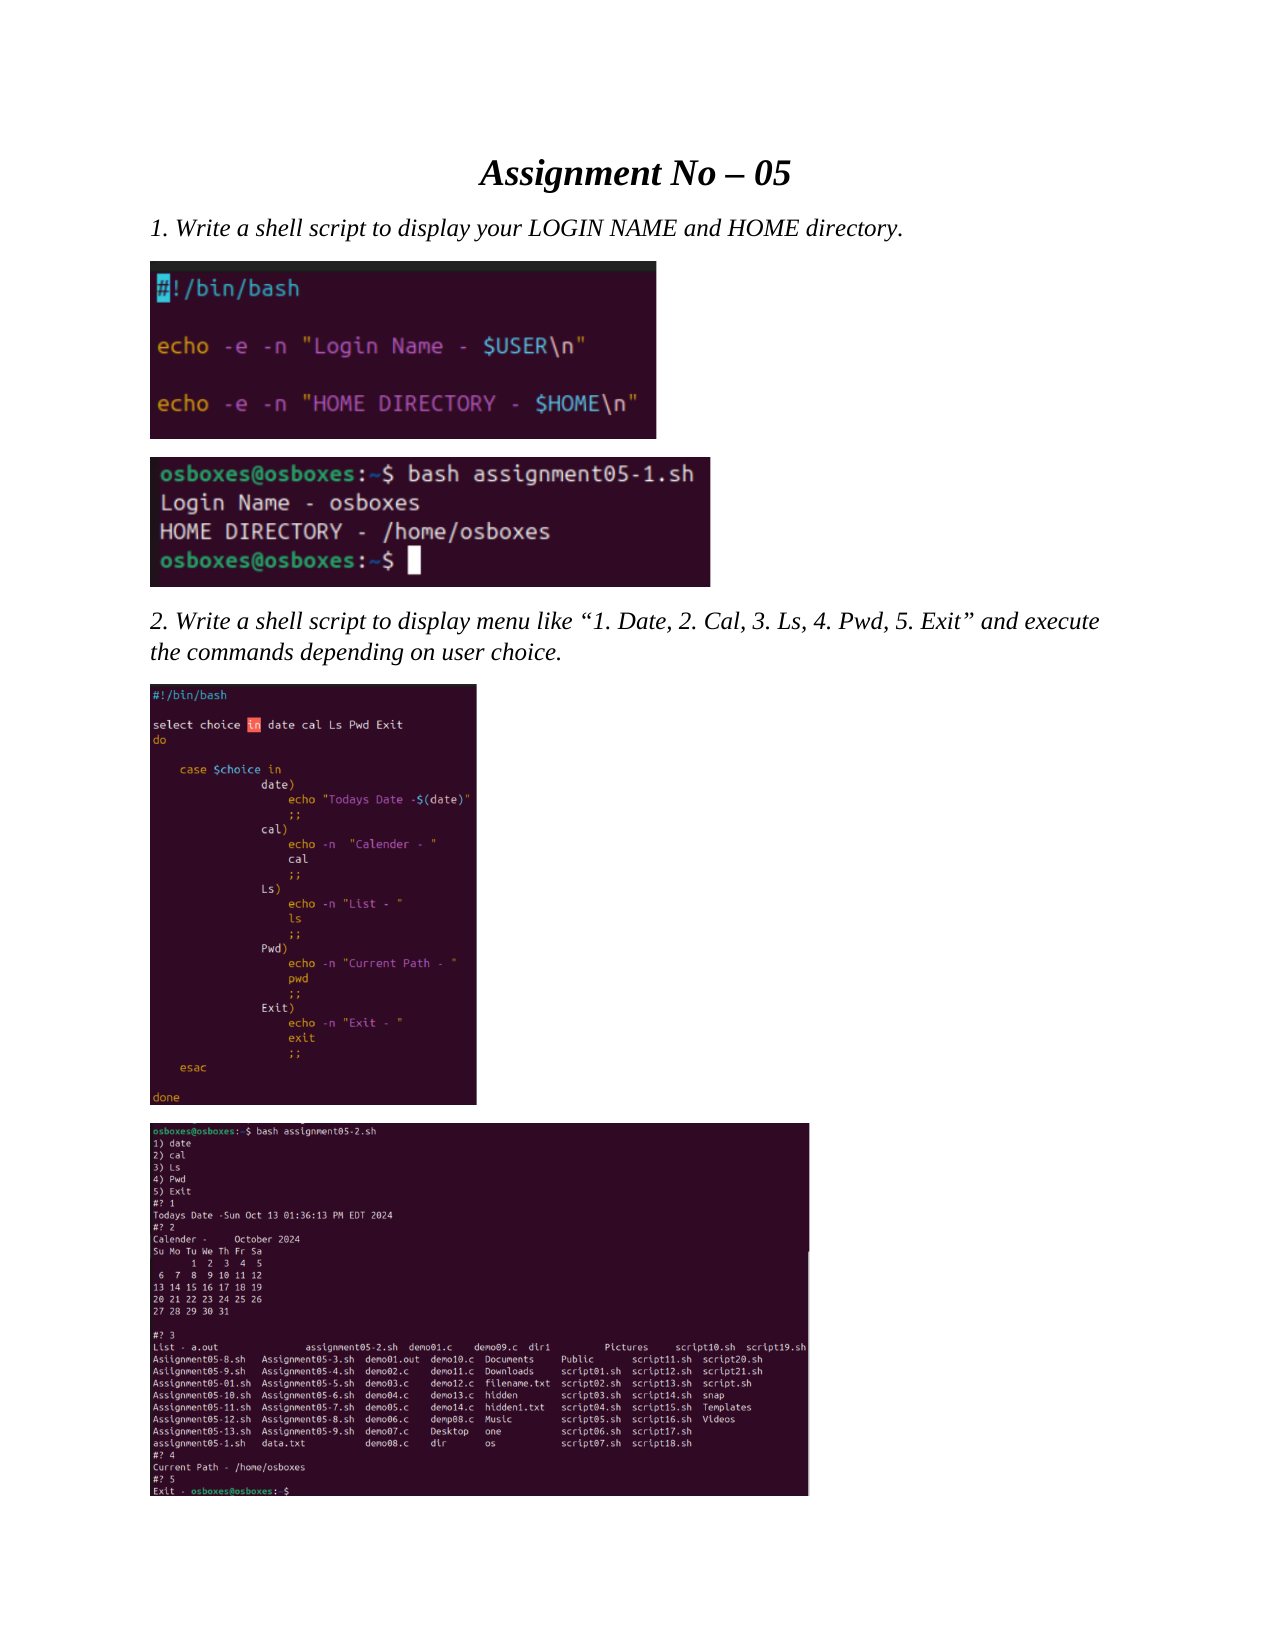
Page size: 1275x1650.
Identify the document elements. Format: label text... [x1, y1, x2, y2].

picture [150, 684, 477, 1105]
text 1. Write a shell script to display your LOGIN NAME and HOME directory. [150, 213, 1125, 242]
text 2. Write a shell script to display menu like “1. Date, 2. Cal, 3. Ls, 4. Pwd, 5. Exit” and execute the commands depending on user choice. [150, 606, 1125, 666]
picture [150, 261, 657, 439]
picture [150, 457, 711, 587]
picture [150, 1123, 810, 1496]
text Assignment No – 05 [150, 150, 1125, 193]
